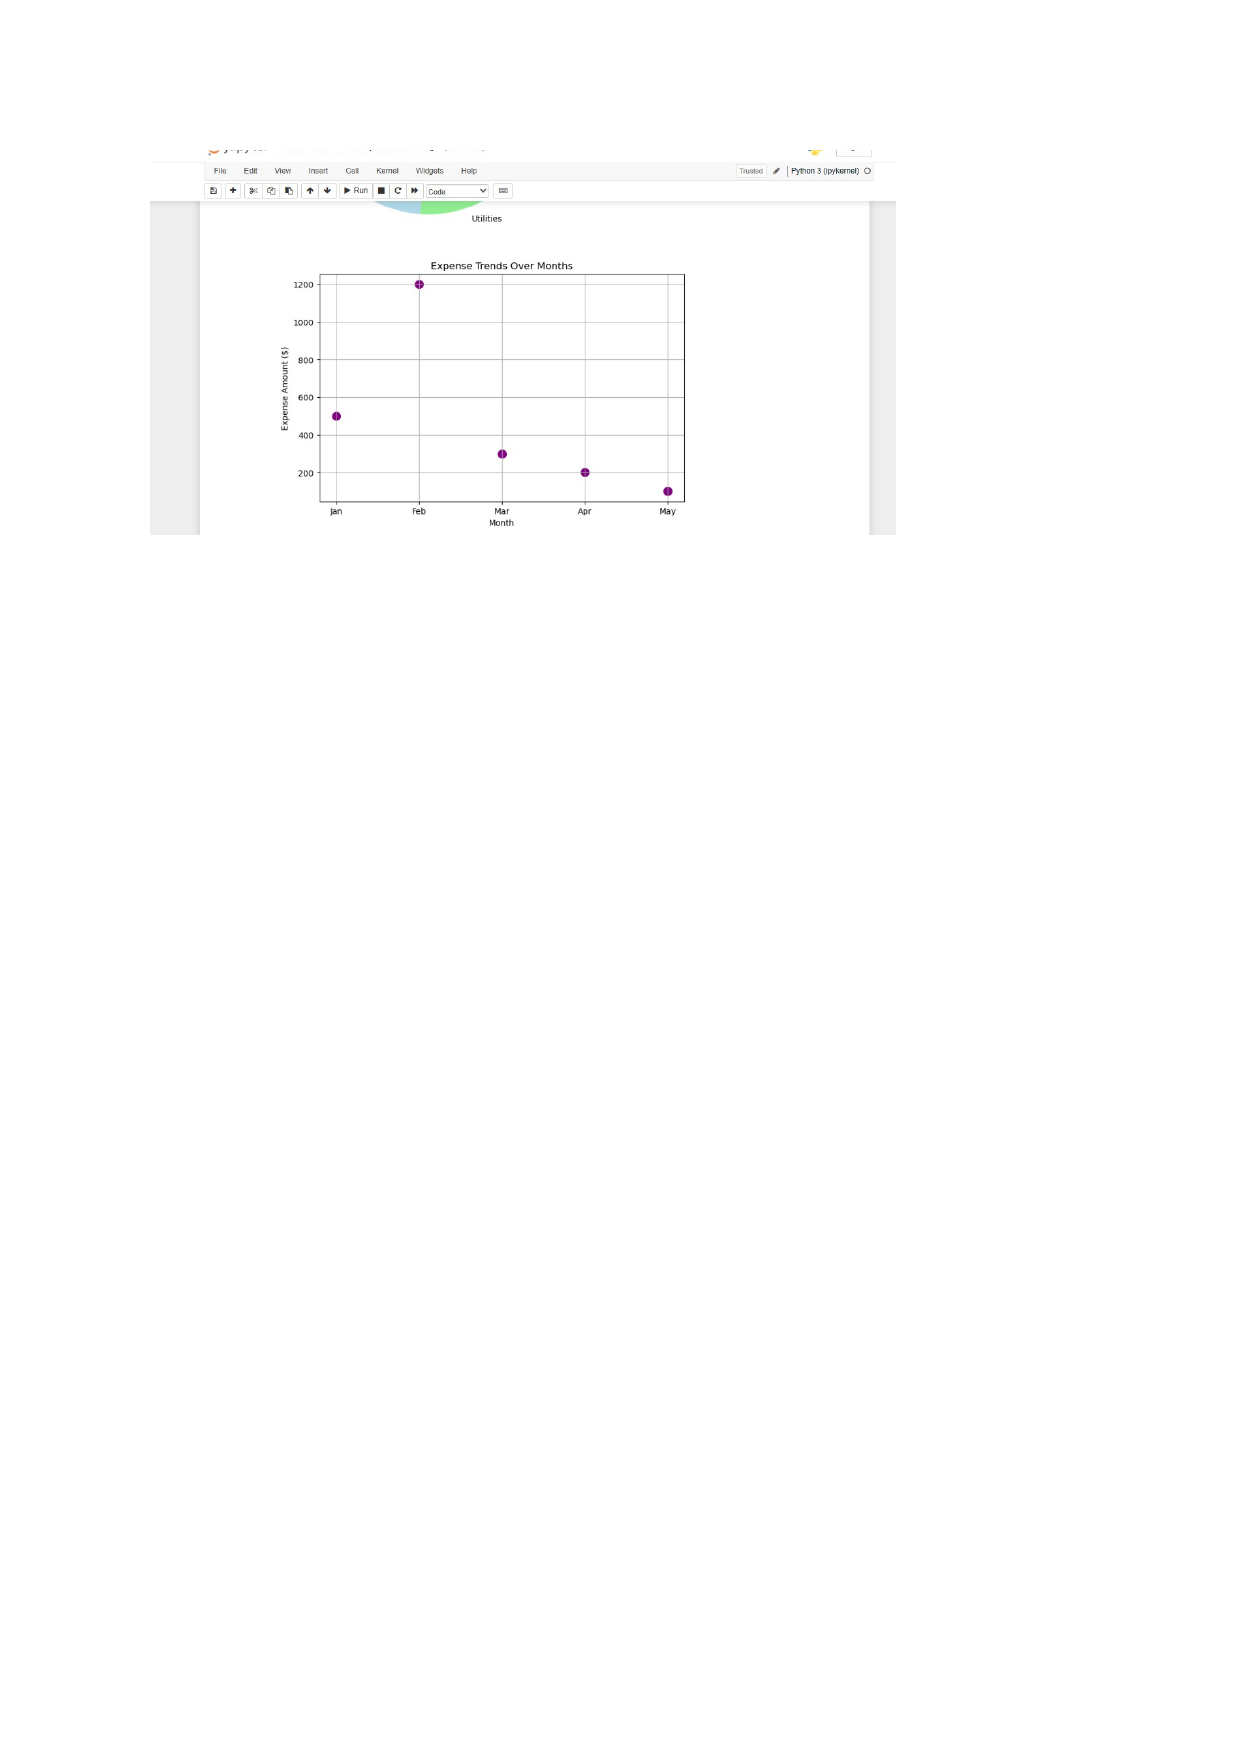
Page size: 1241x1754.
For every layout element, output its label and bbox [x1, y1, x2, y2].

picture [150, 150, 896, 535]
